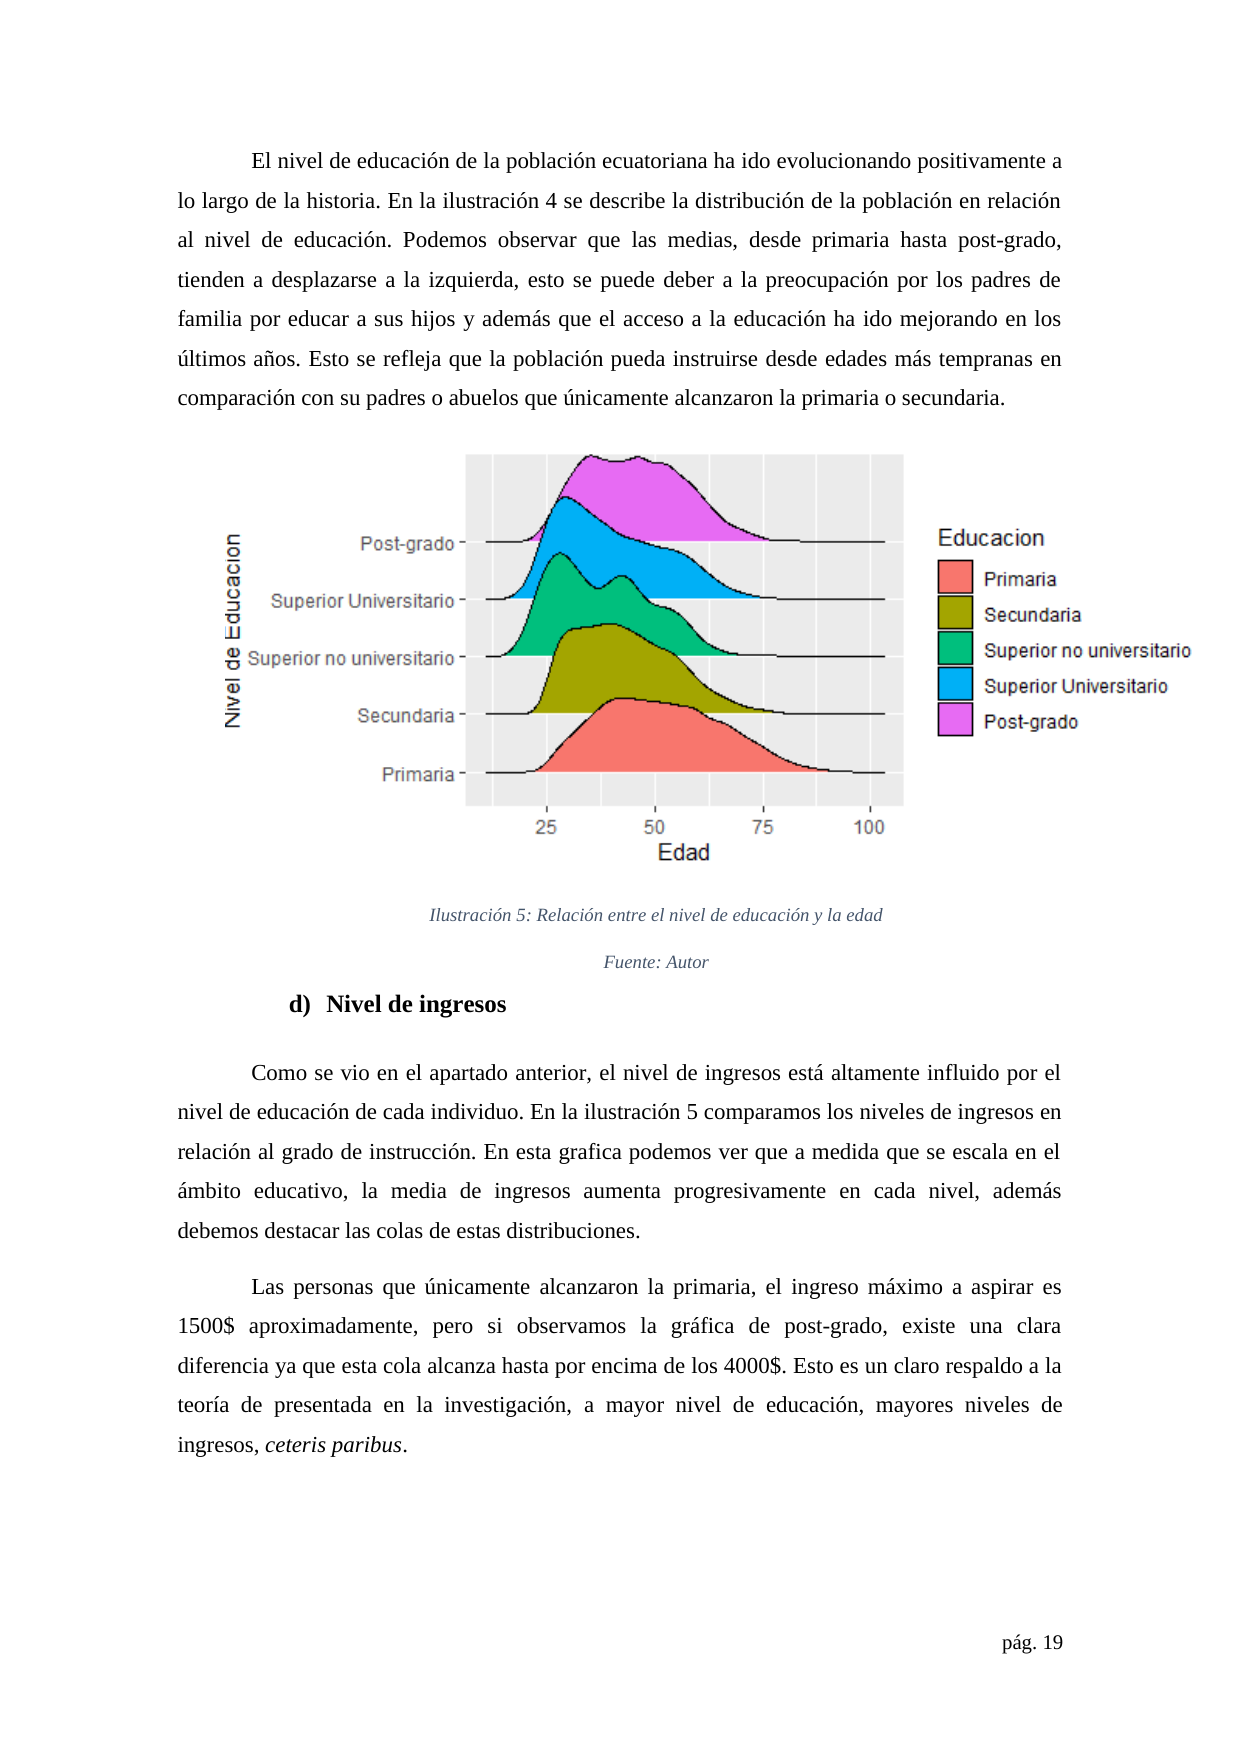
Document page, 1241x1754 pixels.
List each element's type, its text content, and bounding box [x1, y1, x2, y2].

picture [225, 451, 1196, 866]
text Fuente: Autor [177, 951, 1063, 972]
text Las personas que únicamente alcanzaron la primaria, el ingreso máximo a aspirar es 1500$ aproximadamente, pero si observamos la gráfica de post-grado, existe una clara diferencia ya que esta cola alcanza hasta por encima de los 4000$. Esto es un claro respaldo a la teoría de presentada en la investigación, a mayor nivel de educación, mayores niveles de ingresos, ceteris paribus. [177, 1273, 1063, 1457]
subtitle Nivel de ingresos [288, 989, 1063, 1018]
text El nivel de educación de la población ecuatoriana ha ido evolucionando positivamente a lo largo de la historia. En la ilustración 4 se describe la distribución de la población en relación al nivel de educación. Podemos observar que las medias, desde primaria hasta post-grado, tienden a desplazarse a la izquierda, esto se puede deber a la preocupación por los padres de familia por educar a sus hijos y además que el acceso a la educación ha ido mejorando en los últimos años. Esto se refleja que la población pueda instruirse desde edades más tempranas en comparación con su padres o abuelos que únicamente alcanzaron la primaria o secundaria. [177, 148, 1063, 411]
text Como se vio en el apartado anterior, el nivel de ingresos está altamente influido por el nivel de educación de cada individuo. En la ilustración 5 comparamos los niveles de ingresos en relación al grado de instrucción. En esta grafica podemos ver que a medida que se escala en el ámbito educativo, la media de ingresos aumenta progresivamente en cada nivel, además debemos destacar las colas de estas distribuciones. [177, 1059, 1063, 1243]
